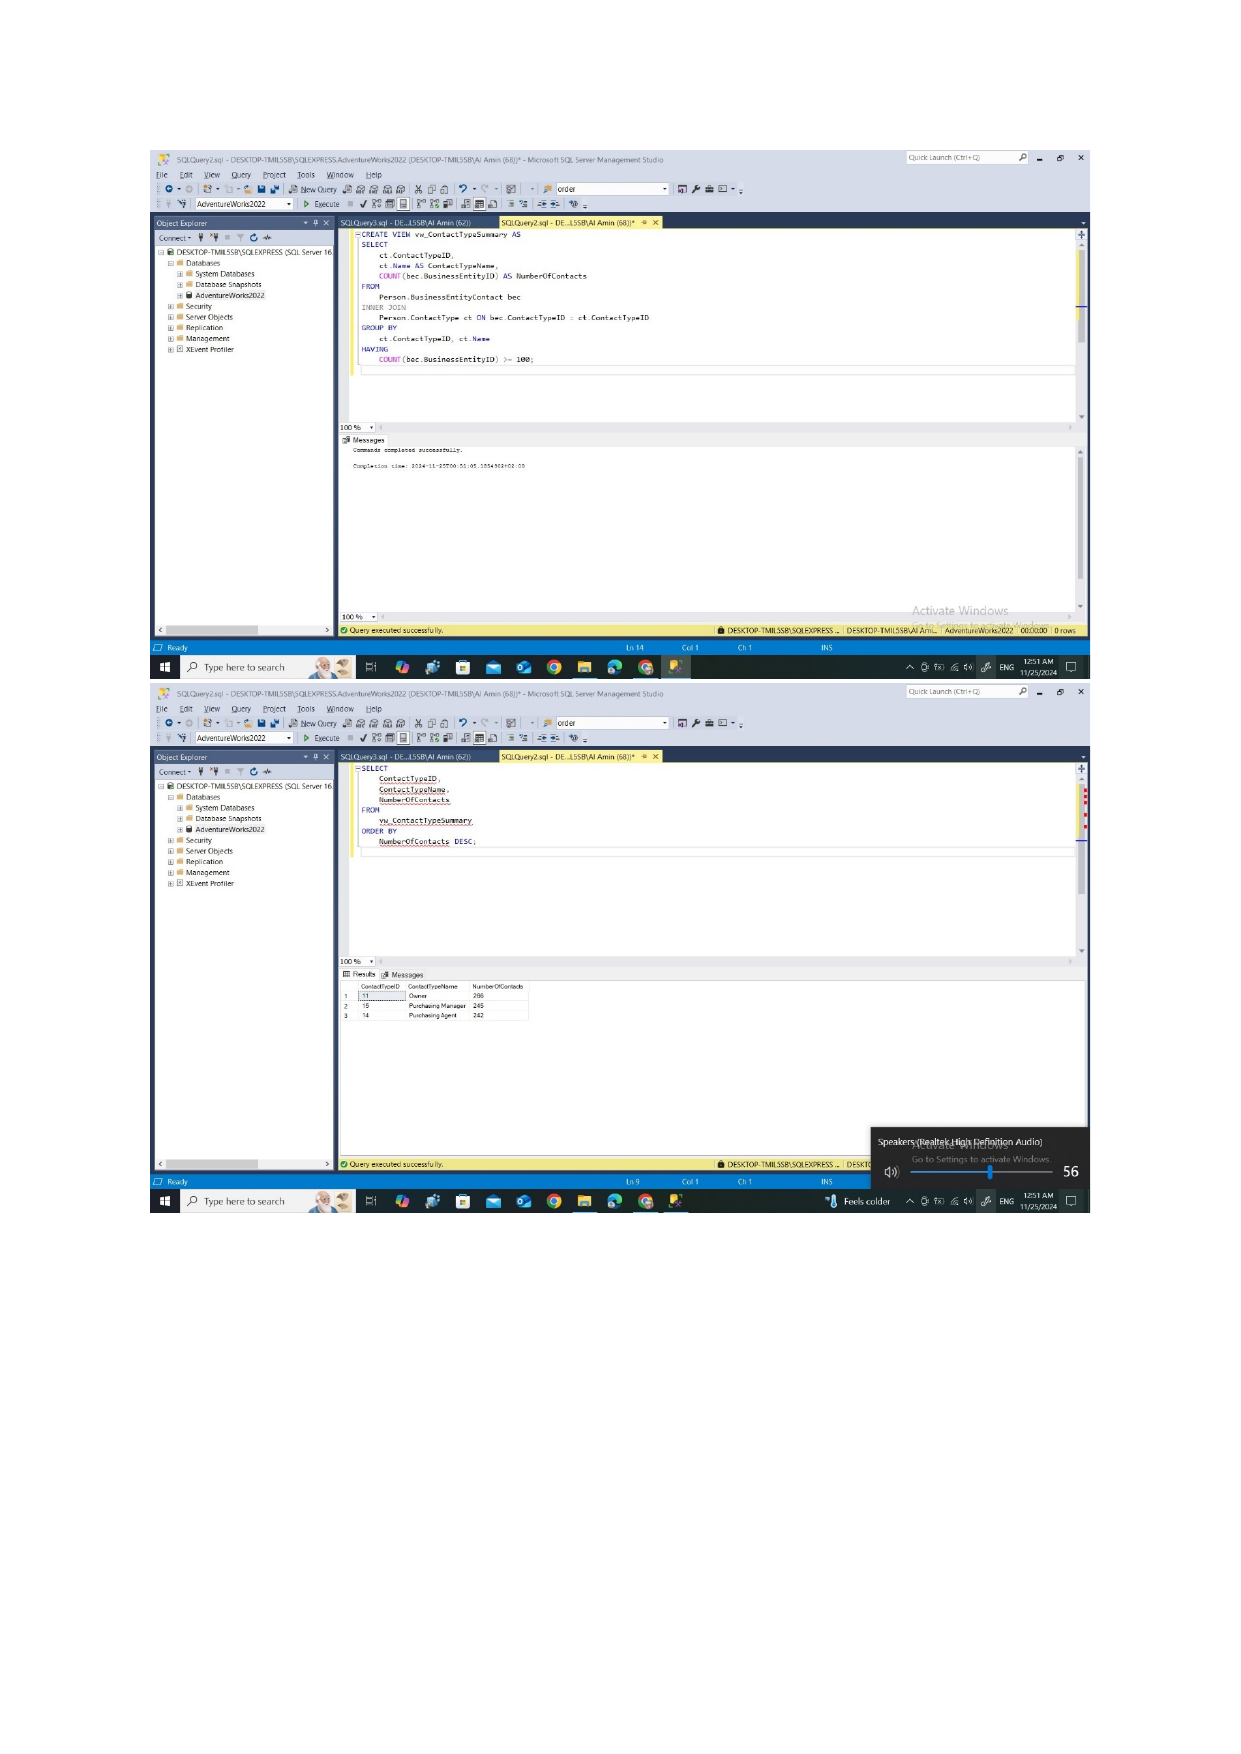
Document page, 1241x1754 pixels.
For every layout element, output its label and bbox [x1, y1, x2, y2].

picture [150, 150, 1091, 679]
picture [150, 683, 1091, 1213]
